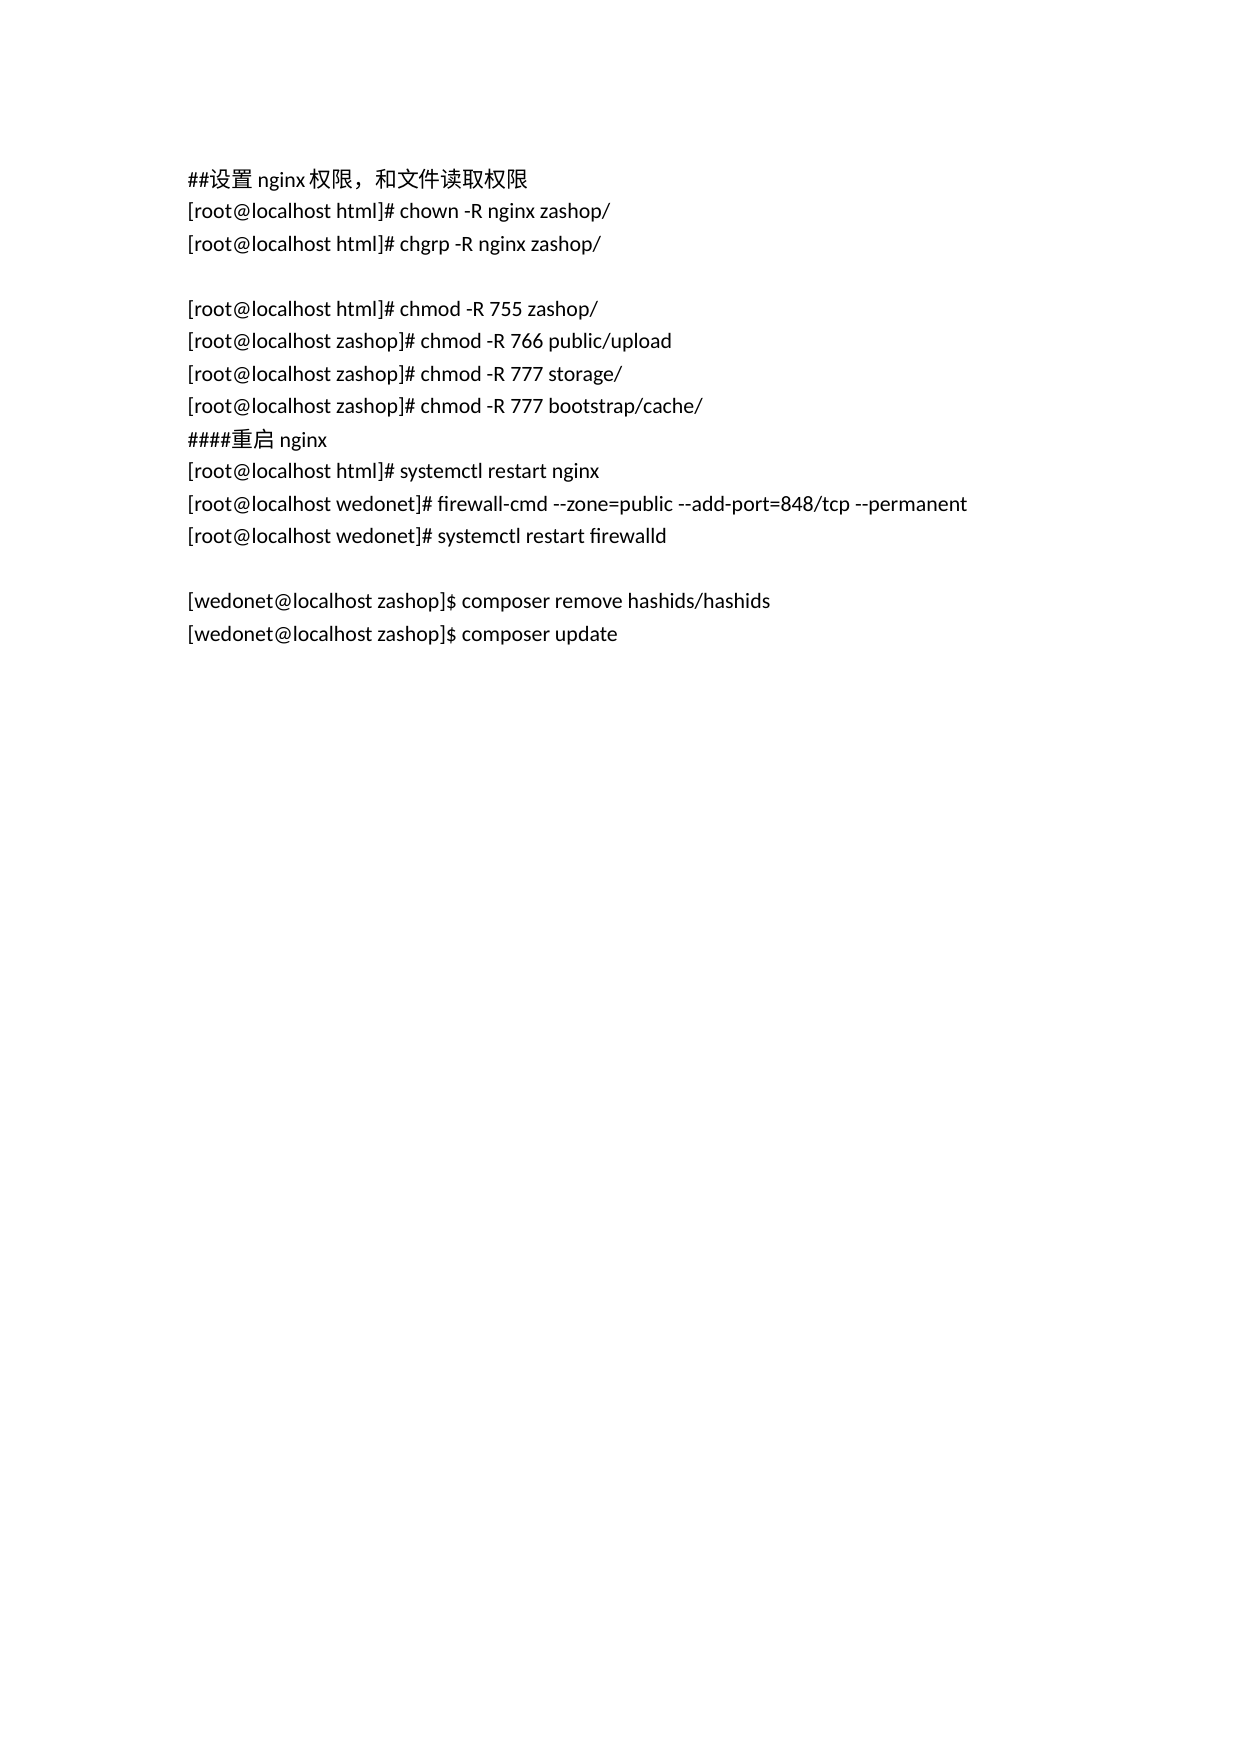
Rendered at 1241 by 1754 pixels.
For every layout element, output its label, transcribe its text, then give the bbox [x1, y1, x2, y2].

text [root@localhost html]# systemctl restart nginx [187, 454, 1053, 487]
text [root@localhost html]# chgrp -R nginx zashop/ [187, 227, 1053, 259]
text [root@localhost html]# chown -R nginx zashop/ [187, 194, 1053, 227]
text ##设置nginx权限，和文件读取权限 [187, 162, 1053, 194]
text [root@localhost zashop]# chmod -R 777 bootstrap/cache/ [187, 389, 1053, 422]
text [wedonet@localhost zashop]$ composer update [187, 617, 1053, 649]
text ####重启nginx [187, 422, 1053, 454]
text [root@localhost wedonet]# systemctl restart firewalld [187, 519, 1053, 552]
text [root@localhost wedonet]# firewall-cmd --zone=public --add-port=848/tcp --permanent [187, 487, 1053, 519]
text [root@localhost zashop]# chmod -R 766 public/upload [187, 324, 1053, 357]
text [root@localhost zashop]# chmod -R 777 storage/ [187, 357, 1053, 389]
text [root@localhost html]# chmod -R 755 zashop/ [187, 292, 1053, 324]
text [wedonet@localhost zashop]$ composer remove hashids/hashids [187, 584, 1053, 617]
